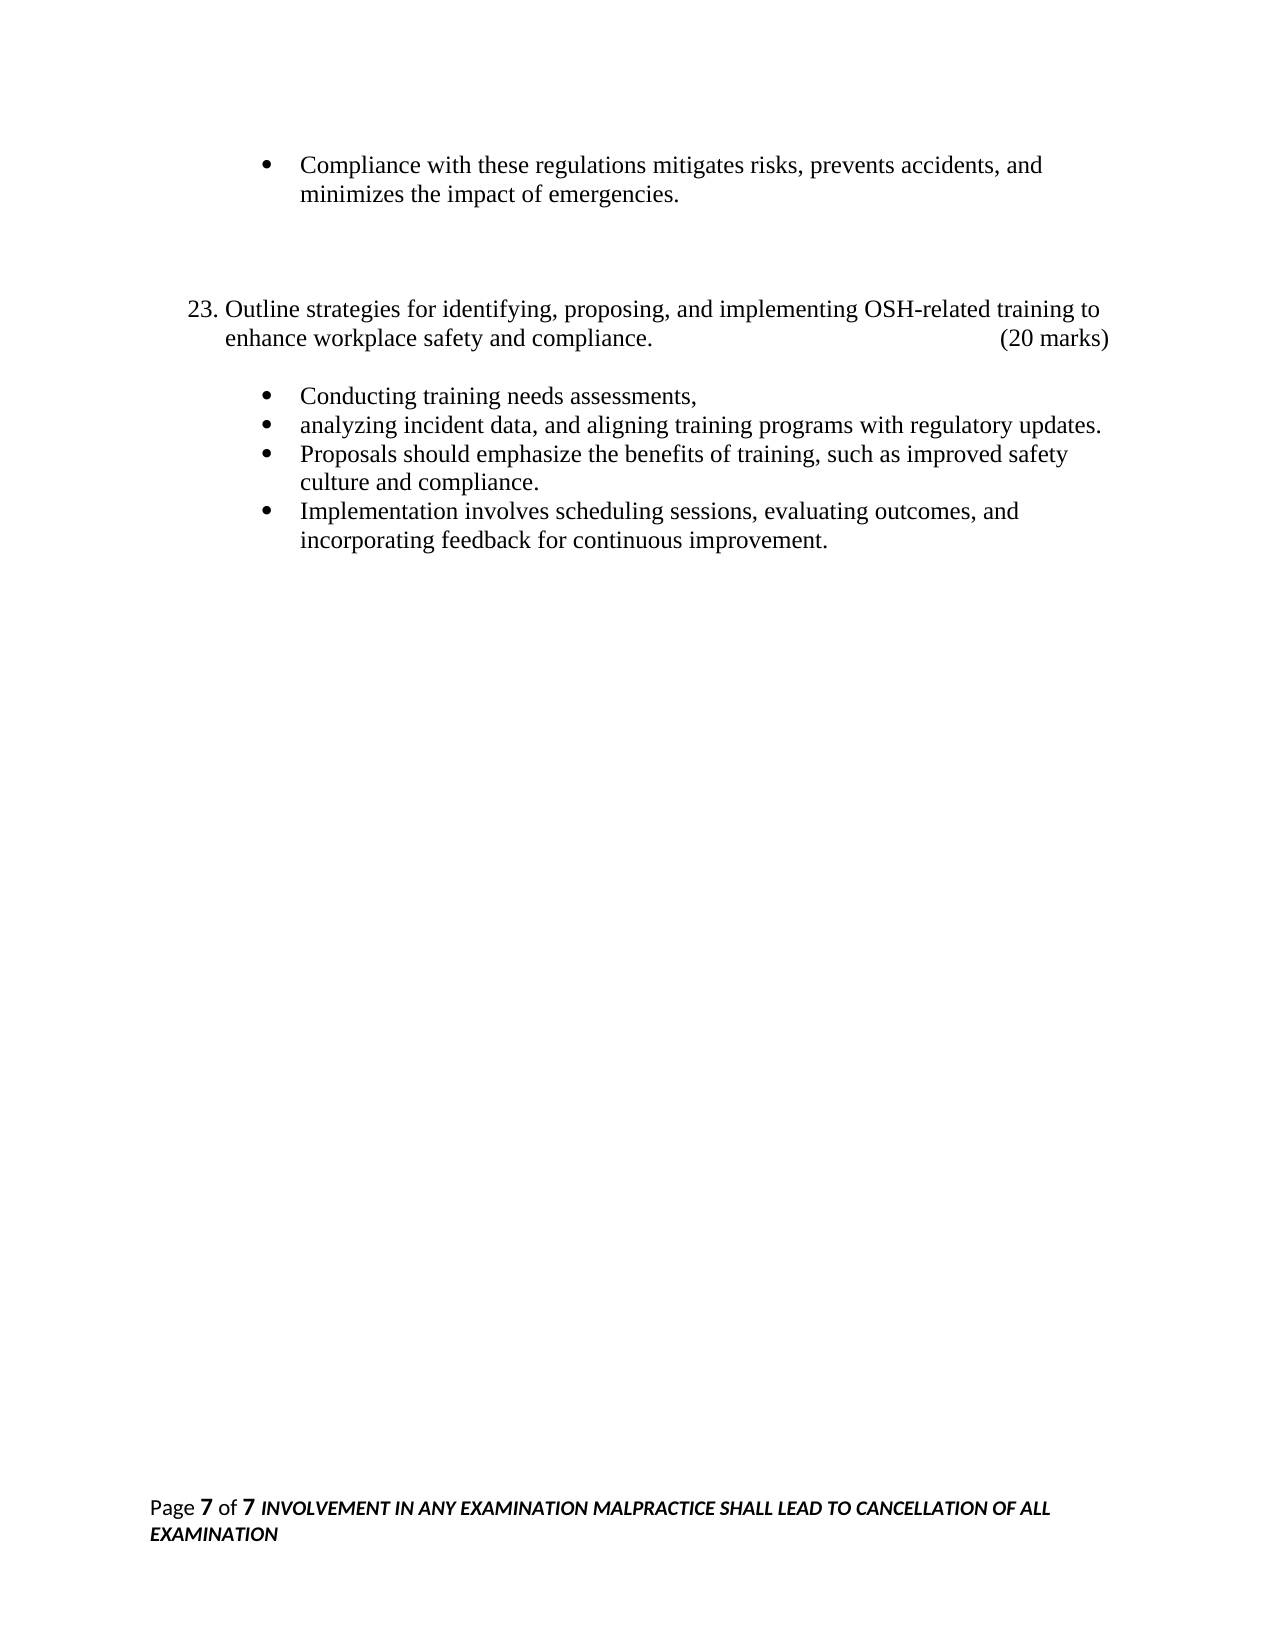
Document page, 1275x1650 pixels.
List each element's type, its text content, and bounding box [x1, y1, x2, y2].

list Implementation involves scheduling sessions, evaluating outcomes, and incorporating feedback for continuous improvement. [262, 496, 1125, 554]
list Outline strategies for identifying, proposing, and implementing OSH-related training to enhance workplace safety and compliance. (20 marks) [187, 294, 1125, 352]
list analyzing incident data, and aligning training programs with regulatory updates. [262, 410, 1125, 439]
list Conducting training needs assessments, [262, 381, 1125, 410]
list Compliance with these regulations mitigates risks, prevents accidents, and minimizes the impact of emergencies. [262, 150, 1125, 207]
list Proposals should emphasize the benefits of training, such as improved safety culture and compliance. [262, 439, 1125, 496]
